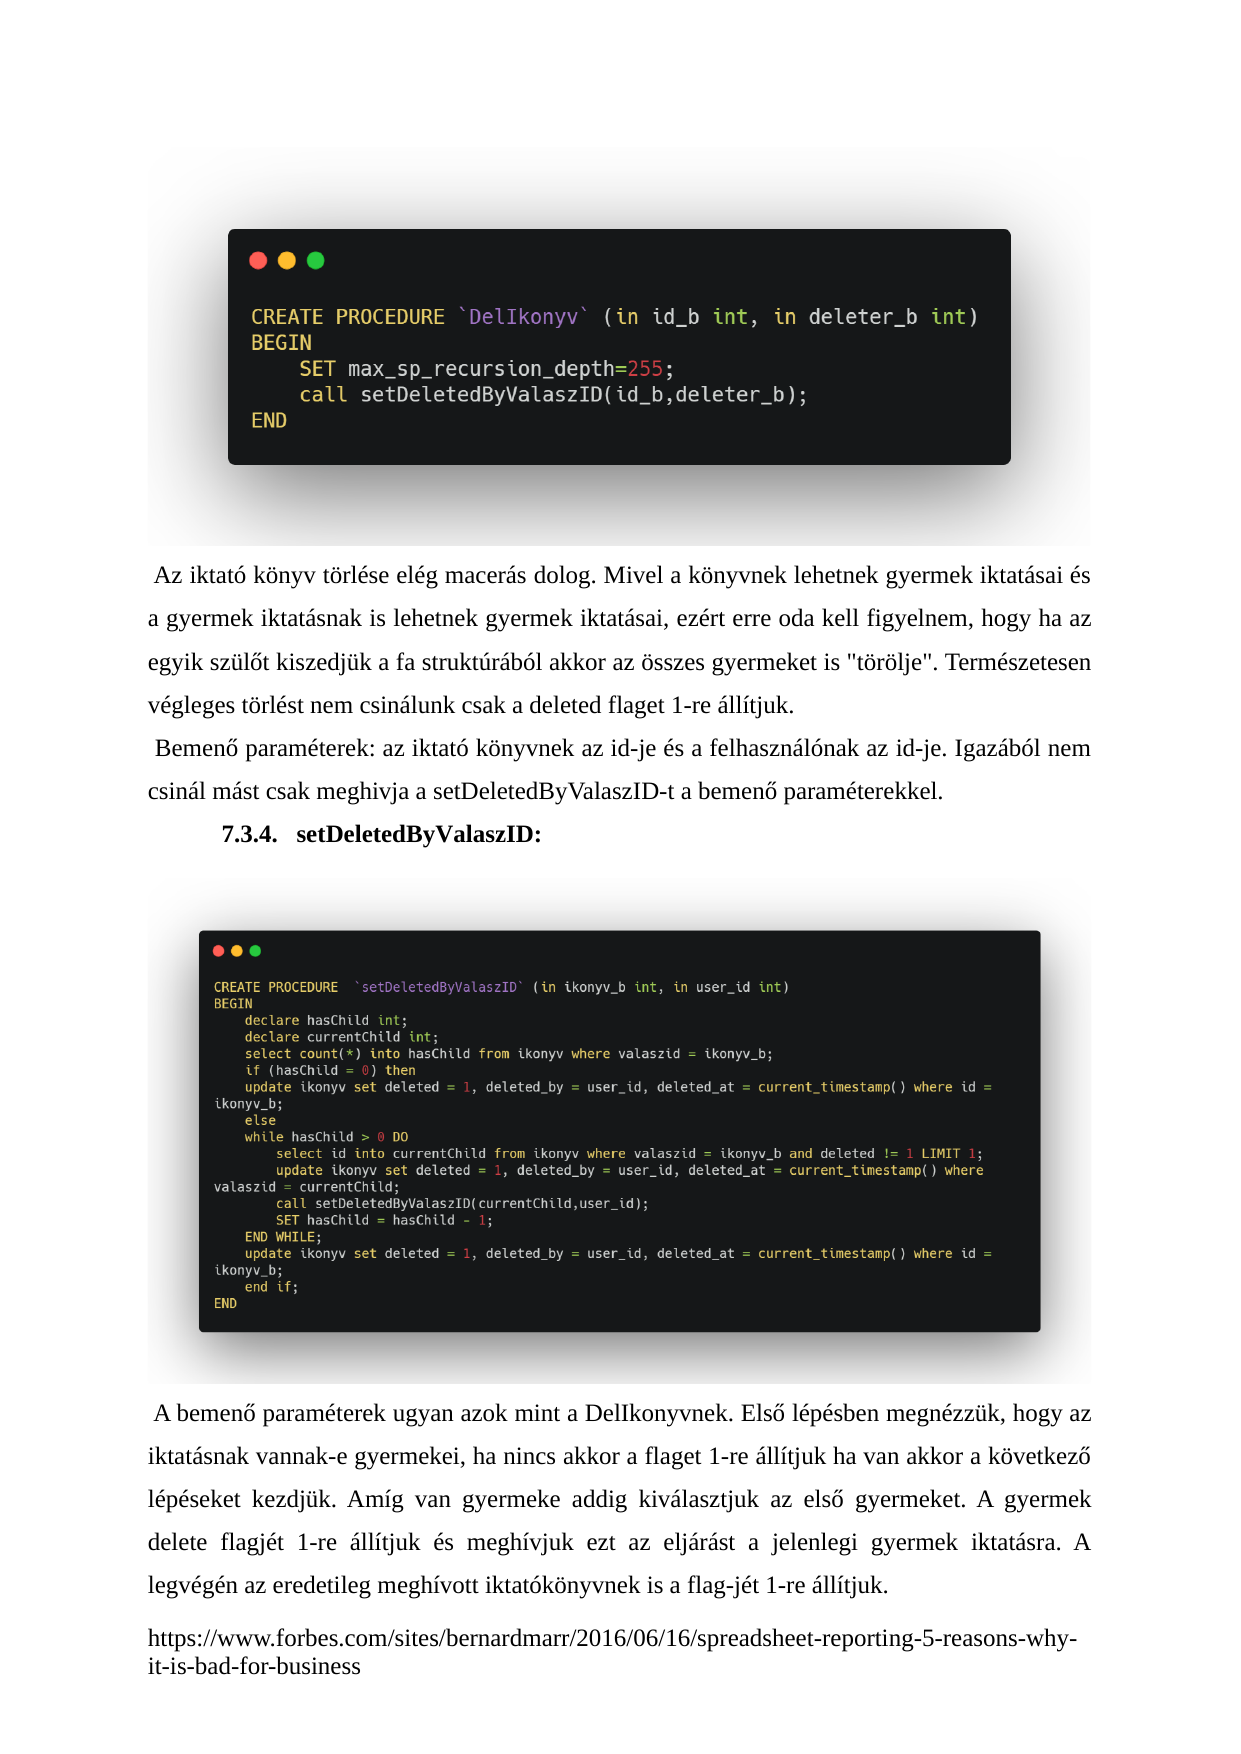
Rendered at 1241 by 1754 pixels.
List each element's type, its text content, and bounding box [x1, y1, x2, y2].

picture [147, 147, 1091, 546]
text A bemenő paraméterek ugyan azok mint a DelIkonyvnek. Első lépésben megnézzük, hogy az iktatásnak vannak-e gyermekei, ha nincs akkor a flaget 1-re állítjuk ha van akkor a következő lépéseket kezdjük. Amíg van gyermeke addig kiválasztjuk az első gyermeket. A gyermek delete flagjét 1-re állítjuk és meghívjuk ezt az eljárást a jelenlegi gyermek iktatásra. A legvégén az eredetileg meghívott iktatókönyvnek is a flag-jét 1-re állítjuk. [148, 1398, 1093, 1599]
picture [147, 878, 1092, 1384]
text Az iktató könyv törlése elég macerás dolog. Mivel a könyvnek lehetnek gyermek iktatásai és a gyermek iktatásnak is lehetnek gyermek iktatásai, ezért erre oda kell figyelnem, hogy ha az egyik szülőt kiszedjük a fa struktúrából akkor az összes gyermeket is "törölje". Természetesen végleges törlést nem csinálunk csak a deleted flaget 1-re állítjuk. [148, 560, 1093, 718]
list setDeletedByValaszID: [221, 819, 1093, 848]
text Bemenő paraméterek: az iktató könyvnek az id-je és a felhasználónak az id-je. Igazából nem csinál mást csak meghivja a setDeletedByValaszID-t a bemenő paraméterekkel. [148, 733, 1093, 805]
